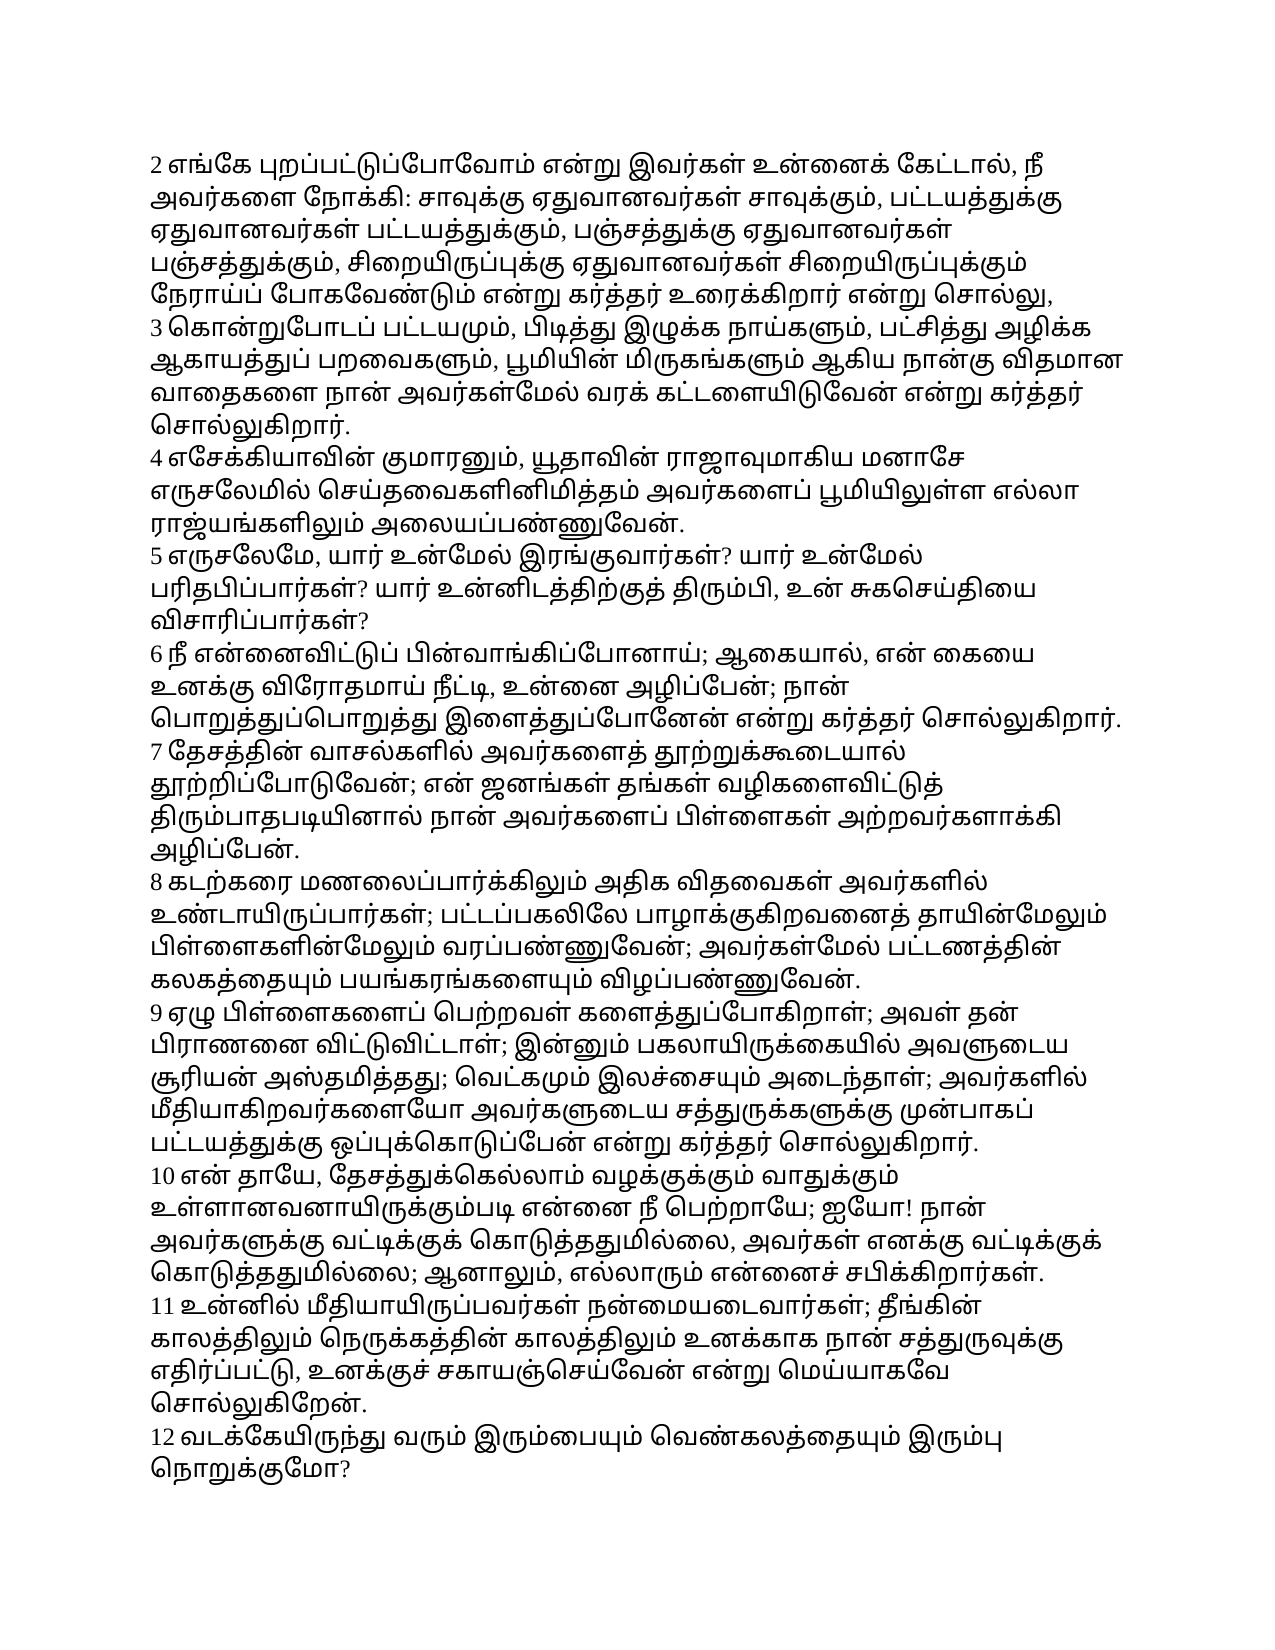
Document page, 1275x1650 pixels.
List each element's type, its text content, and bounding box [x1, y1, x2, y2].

text 8கடற்கரை மணலைப்பார்க்கிலும் அதிக விதவைகள் அவர்களில் உண்டாயிருப்பார்கள்; பட்டப்பகலிலே பாழாக்குகிறவனைத் தாயின்மேலும் பிள்ளைகளின்மேலும் வரப்பண்ணுவேன்; அவர்கள்மேல் பட்டணத்தின் கலகத்தையும் பயங்கரங்களையும் விழப்பண்ணுவேன். [150, 867, 1125, 998]
text 3கொன்றுபோடப் பட்டயமும், பிடித்து இழுக்க நாய்களும், பட்சித்து அழிக்க ஆகாயத்துப் பறவைகளும், பூமியின் மிருகங்களும் ஆகிய நான்கு விதமான வாதைகளை நான் அவர்கள்மேல் வரக் கட்டளையிடுவேன் என்று கர்த்தர் சொல்லுகிறார். [150, 313, 1125, 443]
text 11உன்னில் மீதியாயிருப்பவர்கள் நன்மையடைவார்கள்; தீங்கின் காலத்திலும் நெருக்கத்தின் காலத்திலும் உனக்காக நான் சத்துருவுக்கு எதிர்ப்பட்டு, உனக்குச் சகாயஞ்செய்வேன் என்று மெய்யாகவே சொல்லுகிறேன். [150, 1291, 1125, 1422]
text 4எசேக்கியாவின் குமாரனும், யூதாவின் ராஜாவுமாகிய மனாசே எருசலேமில் செய்தவைகளினிமித்தம் அவர்களைப் பூமியிலுள்ள எல்லா ராஜ்யங்களிலும் அலையப்பண்ணுவேன். [150, 443, 1125, 541]
text 5எருசலேமே, யார் உன்மேல் இரங்குவார்கள்? யார் உன்மேல் பரிதபிப்பார்கள்? யார் உன்னிடத்திற்குத் திரும்பி, உன் சுகசெய்தியை விசாரிப்பார்கள்? [150, 541, 1125, 639]
text 2எங்கே புறப்பட்டுப்போவோம் என்று இவர்கள் உன்னைக் கேட்டால், நீ அவர்களை நோக்கி: சாவுக்கு ஏதுவானவர்கள் சாவுக்கும், பட்டயத்துக்கு ஏதுவானவர்கள் பட்டயத்துக்கும், பஞ்சத்துக்கு ஏதுவானவர்கள் பஞ்சத்துக்கும், சிறையிருப்புக்கு ஏதுவானவர்கள் சிறையிருப்புக்கும் நேராய்ப் போகவேண்டும் என்று கர்த்தர் உரைக்கிறார் என்று சொல்லு, [150, 150, 1125, 313]
text 6நீ என்னைவிட்டுப் பின்வாங்கிப்போனாய்; ஆகையால், என் கையை உனக்கு விரோதமாய் நீட்டி, உன்னை அழிப்பேன்; நான் பொறுத்துப்பொறுத்து இளைத்துப்போனேன் என்று கர்த்தர் சொல்லுகிறார். [150, 639, 1125, 737]
text 10என் தாயே, தேசத்துக்கெல்லாம் வழக்குக்கும் வாதுக்கும் உள்ளானவனாயிருக்கும்படி என்னை நீ பெற்றாயே; ஐயோ! நான் அவர்களுக்கு வட்டிக்குக் கொடுத்ததுமில்லை, அவர்கள் எனக்கு வட்டிக்குக் கொடுத்ததுமில்லை; ஆனாலும், எல்லாரும் என்னைச் சபிக்கிறார்கள். [150, 1161, 1125, 1291]
text 7தேசத்தின் வாசல்களில் அவர்களைத் தூற்றுக்கூடையால் தூற்றிப்போடுவேன்; என் ஜனங்கள் தங்கள் வழிகளைவிட்டுத் திரும்பாதபடியினால் நான் அவர்களைப் பிள்ளைகள் அற்றவர்களாக்கி அழிப்பேன். [150, 737, 1125, 867]
text 12வடக்கேயிருந்து வரும் இரும்பையும் வெண்கலத்தையும் இரும்பு நொறுக்குமோ? [150, 1422, 1125, 1487]
text 9ஏழு பிள்ளைகளைப் பெற்றவள் களைத்துப்போகிறாள்; அவள் தன் பிராணனை விட்டுவிட்டாள்; இன்னும் பகலாயிருக்கையில் அவளுடைய சூரியன் அஸ்தமித்தது; வெட்கமும் இலச்சையும் அடைந்தாள்; அவர்களில் மீதியாகிறவர்களையோ அவர்களுடைய சத்துருக்களுக்கு முன்பாகப் பட்டயத்துக்கு ஒப்புக்கொடுப்பேன் என்று கர்த்தர் சொல்லுகிறார். [150, 998, 1125, 1161]
